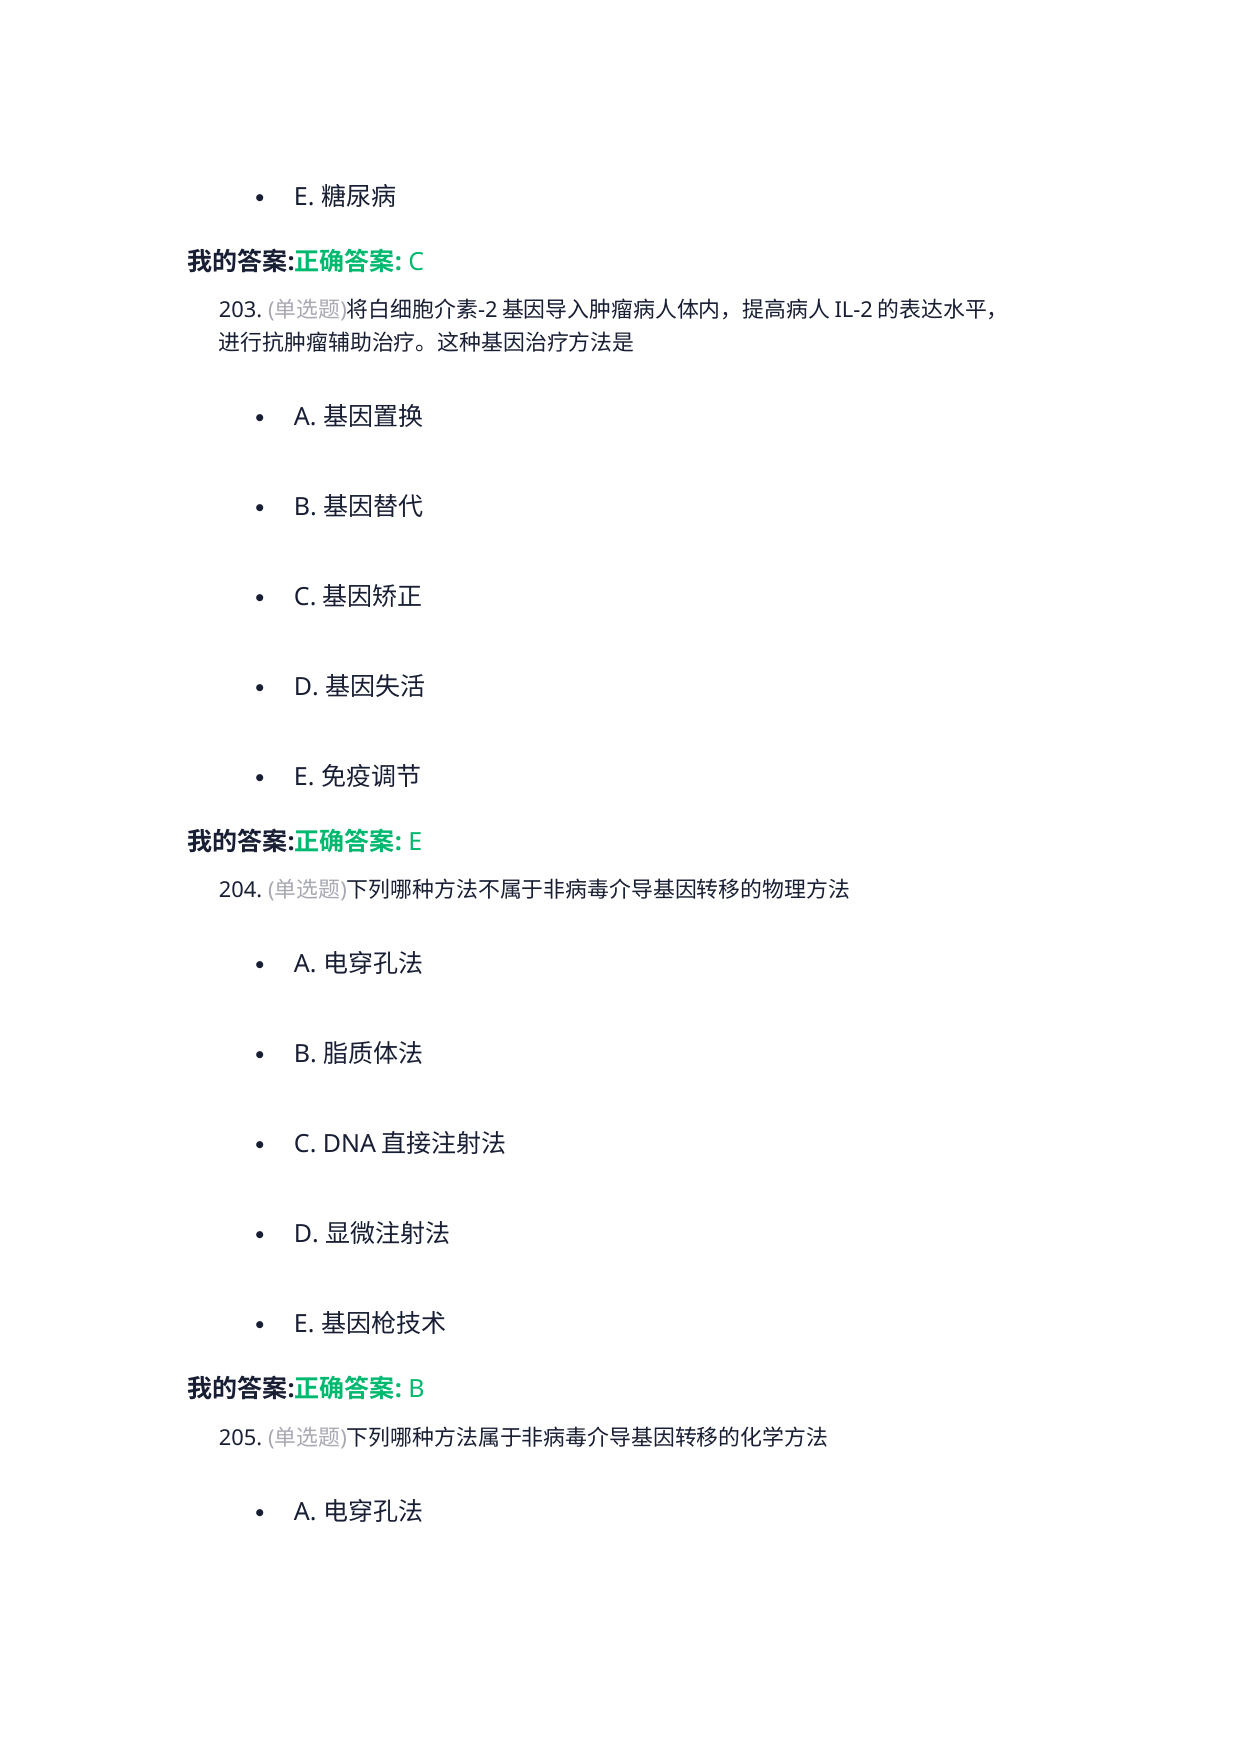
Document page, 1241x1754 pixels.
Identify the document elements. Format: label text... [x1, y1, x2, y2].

text 203. (单选题)将白细胞介素-2基因导入肿瘤病人体内，提高病人IL-2的表达水平，进行抗肿瘤辅助治疗。这种基因治疗方法是 [219, 292, 1021, 357]
list C. 基因矫正 [256, 562, 1021, 627]
text 204. (单选题)下列哪种方法不属于非病毒介导基因转移的物理方法 [219, 872, 1021, 904]
text 205. (单选题)下列哪种方法属于非病毒介导基因转移的化学方法 [219, 1419, 1021, 1452]
list E. 糖尿病 [256, 162, 1021, 227]
text 我的答案:正确答案: B [187, 1354, 1053, 1419]
list C. DNA直接注射法 [256, 1109, 1021, 1174]
list D. 基因失活 [256, 652, 1021, 717]
list B. 基因替代 [256, 472, 1021, 537]
list B. 脂质体法 [256, 1019, 1021, 1084]
list E. 免疫调节 [256, 742, 1021, 807]
list A. 电穿孔法 [256, 929, 1021, 994]
text 我的答案:正确答案: E [187, 807, 1053, 872]
list A. 电穿孔法 [256, 1477, 1021, 1542]
list A. 基因置换 [256, 382, 1021, 447]
list E. 基因枪技术 [256, 1289, 1021, 1354]
text 我的答案:正确答案: C [187, 227, 1053, 292]
list D. 显微注射法 [256, 1199, 1021, 1264]
